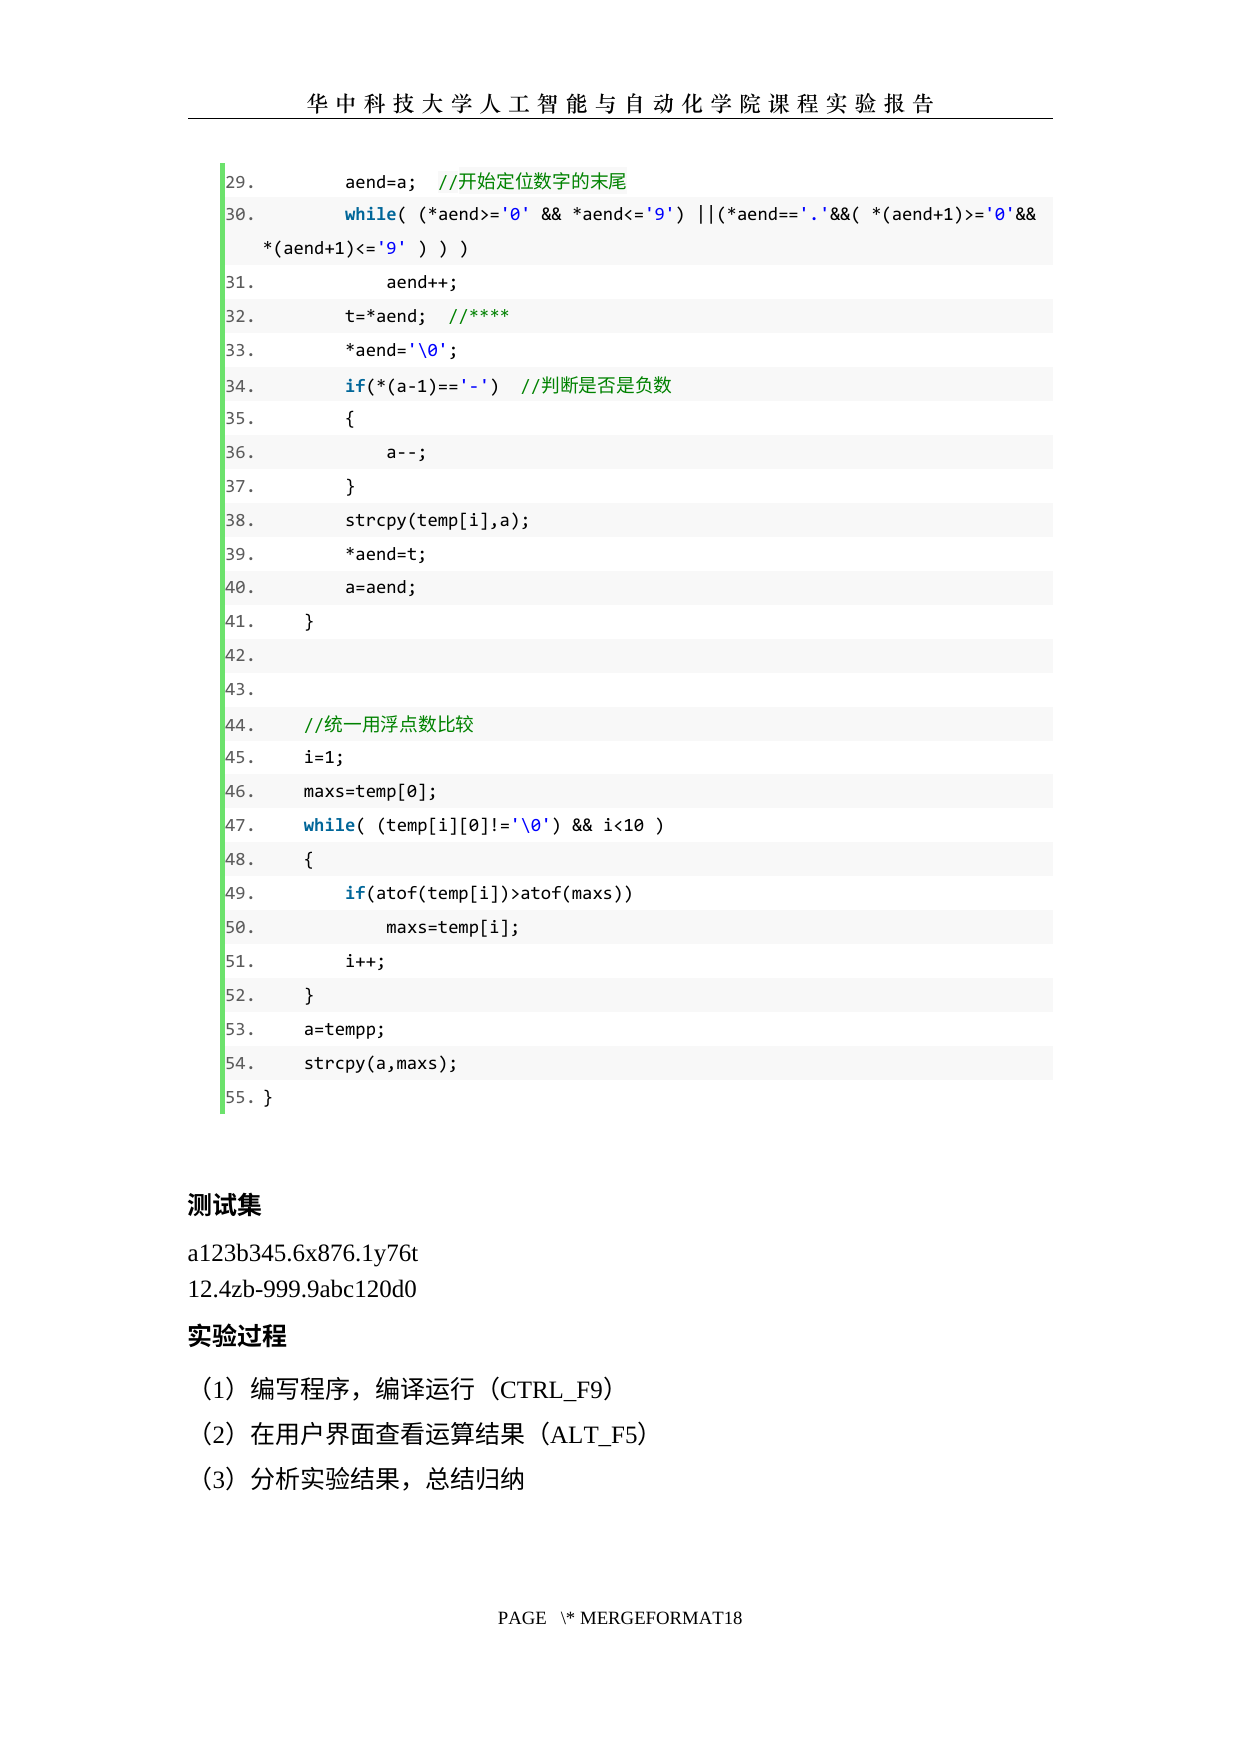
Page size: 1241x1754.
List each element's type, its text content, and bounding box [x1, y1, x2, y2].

text （1）编写程序，编译运行（CTRL_F9） [187, 1369, 1053, 1406]
list strcpy(a,maxs); [225, 1046, 1053, 1080]
list t=*aend; //**** [225, 299, 1053, 333]
text 12.4zb-999.9abc120d0 [187, 1274, 1053, 1303]
list maxs=temp[0]; [225, 774, 1053, 808]
list //统一用浮点数比较 [225, 707, 1053, 741]
list *aend='\0'; [226, 333, 1053, 367]
subtitle 实验过程 [187, 1316, 1053, 1353]
list maxs=temp[i]; [225, 910, 1053, 944]
list if(*(a-1)=='-') //判断是否是负数 [225, 367, 1053, 401]
list i=1; [225, 741, 1053, 774]
list if(atof(temp[i])>atof(maxs)) [225, 876, 1053, 910]
list while( (*aend>='0' && *aend<='9') ||(*aend=='.'&&( *(aend+1)>='0'&& *(aend+1)<='9' ) ) ) [225, 197, 1053, 265]
list a=tempp; [225, 1012, 1053, 1046]
list i++; [225, 944, 1053, 978]
list } [225, 1080, 1053, 1114]
list while( (temp[i][0]!='\0') && i<10 ) [225, 808, 1053, 842]
list *aend=t; [225, 537, 1053, 571]
list a=aend; [225, 571, 1053, 605]
list aend=a; //开始定位数字的末尾 [225, 163, 1053, 197]
list } [225, 469, 1053, 503]
list } [225, 978, 1053, 1012]
text （2）在用户界面查看运算结果（ALT_F5） [187, 1415, 1053, 1451]
list { [225, 401, 1053, 435]
list aend++; [225, 265, 1053, 299]
list a--; [225, 435, 1053, 469]
list { [225, 842, 1053, 876]
text a123b345.6x876.1y76t [187, 1238, 1053, 1267]
list } [225, 605, 1053, 639]
list strcpy(temp[i],a); [225, 503, 1053, 537]
text （3）分析实验结果，总结归纳 [187, 1460, 1053, 1496]
subtitle 测试集 [187, 1185, 1053, 1222]
